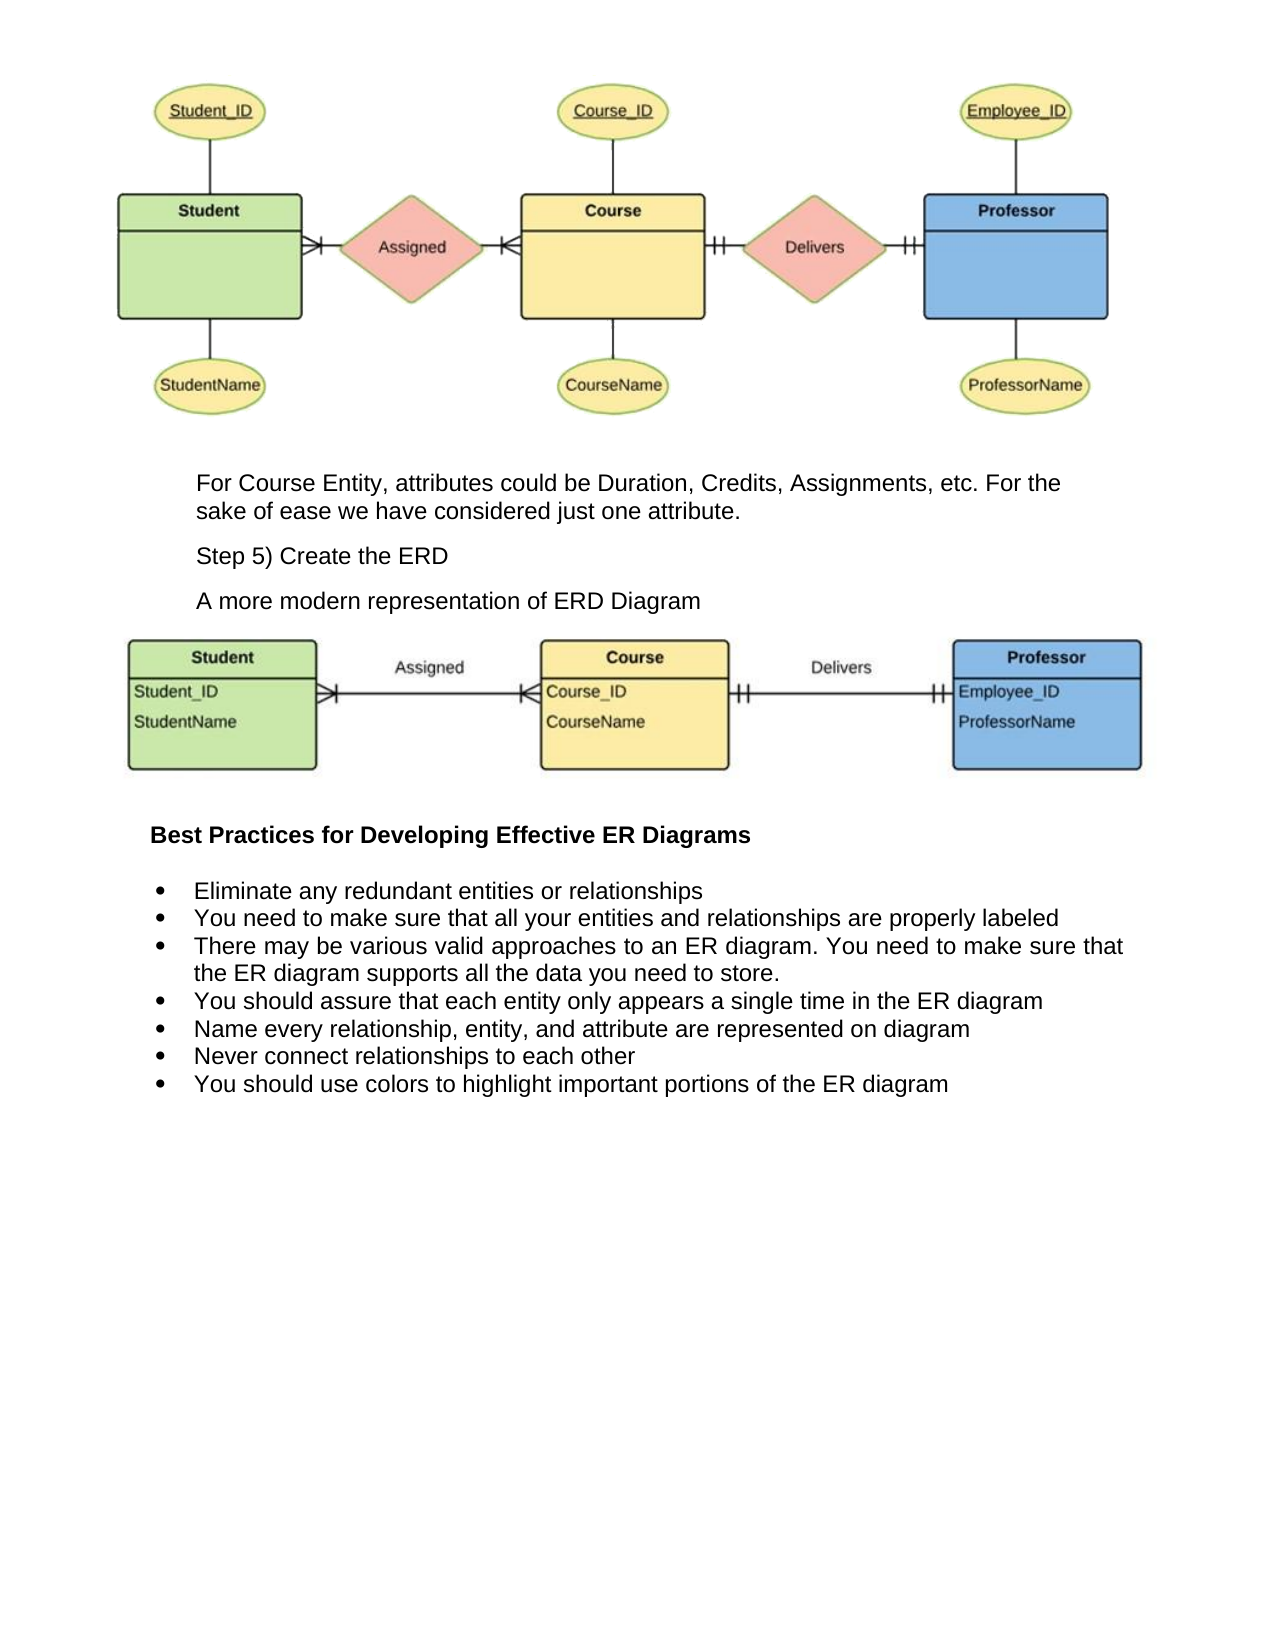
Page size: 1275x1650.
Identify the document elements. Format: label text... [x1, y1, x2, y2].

list Name every relationship, entity, and attribute are represented on diagram [156, 1014, 1125, 1042]
picture [110, 75, 1125, 431]
picture [104, 618, 1171, 782]
list Eliminate any redundant entities or relationships [156, 877, 1125, 904]
list You need to make sure that all your entities and relationships are properly labeled [156, 904, 1125, 932]
list You should use colors to highlight important portions of the ER diagram [156, 1070, 1125, 1097]
list You should assure that each entity only appears a single time in the ER diagram [156, 987, 1125, 1014]
text For Course Entity, attributes could be Duration, Credits, Assignments, etc. For the sake of ease we have considered just one attribute. [196, 469, 1077, 524]
list Never connect relationships to each other [156, 1042, 1125, 1070]
text A more modern representation of ERD Diagram [196, 587, 1125, 614]
text Step 5) Create the ERD [196, 542, 1125, 569]
text Best Practices for Developing Effective ER Diagrams [150, 821, 1125, 849]
list There may be various valid approaches to an ER diagram. You need to make sure that the ER diagram supports all the data you need to store. [156, 932, 1125, 987]
